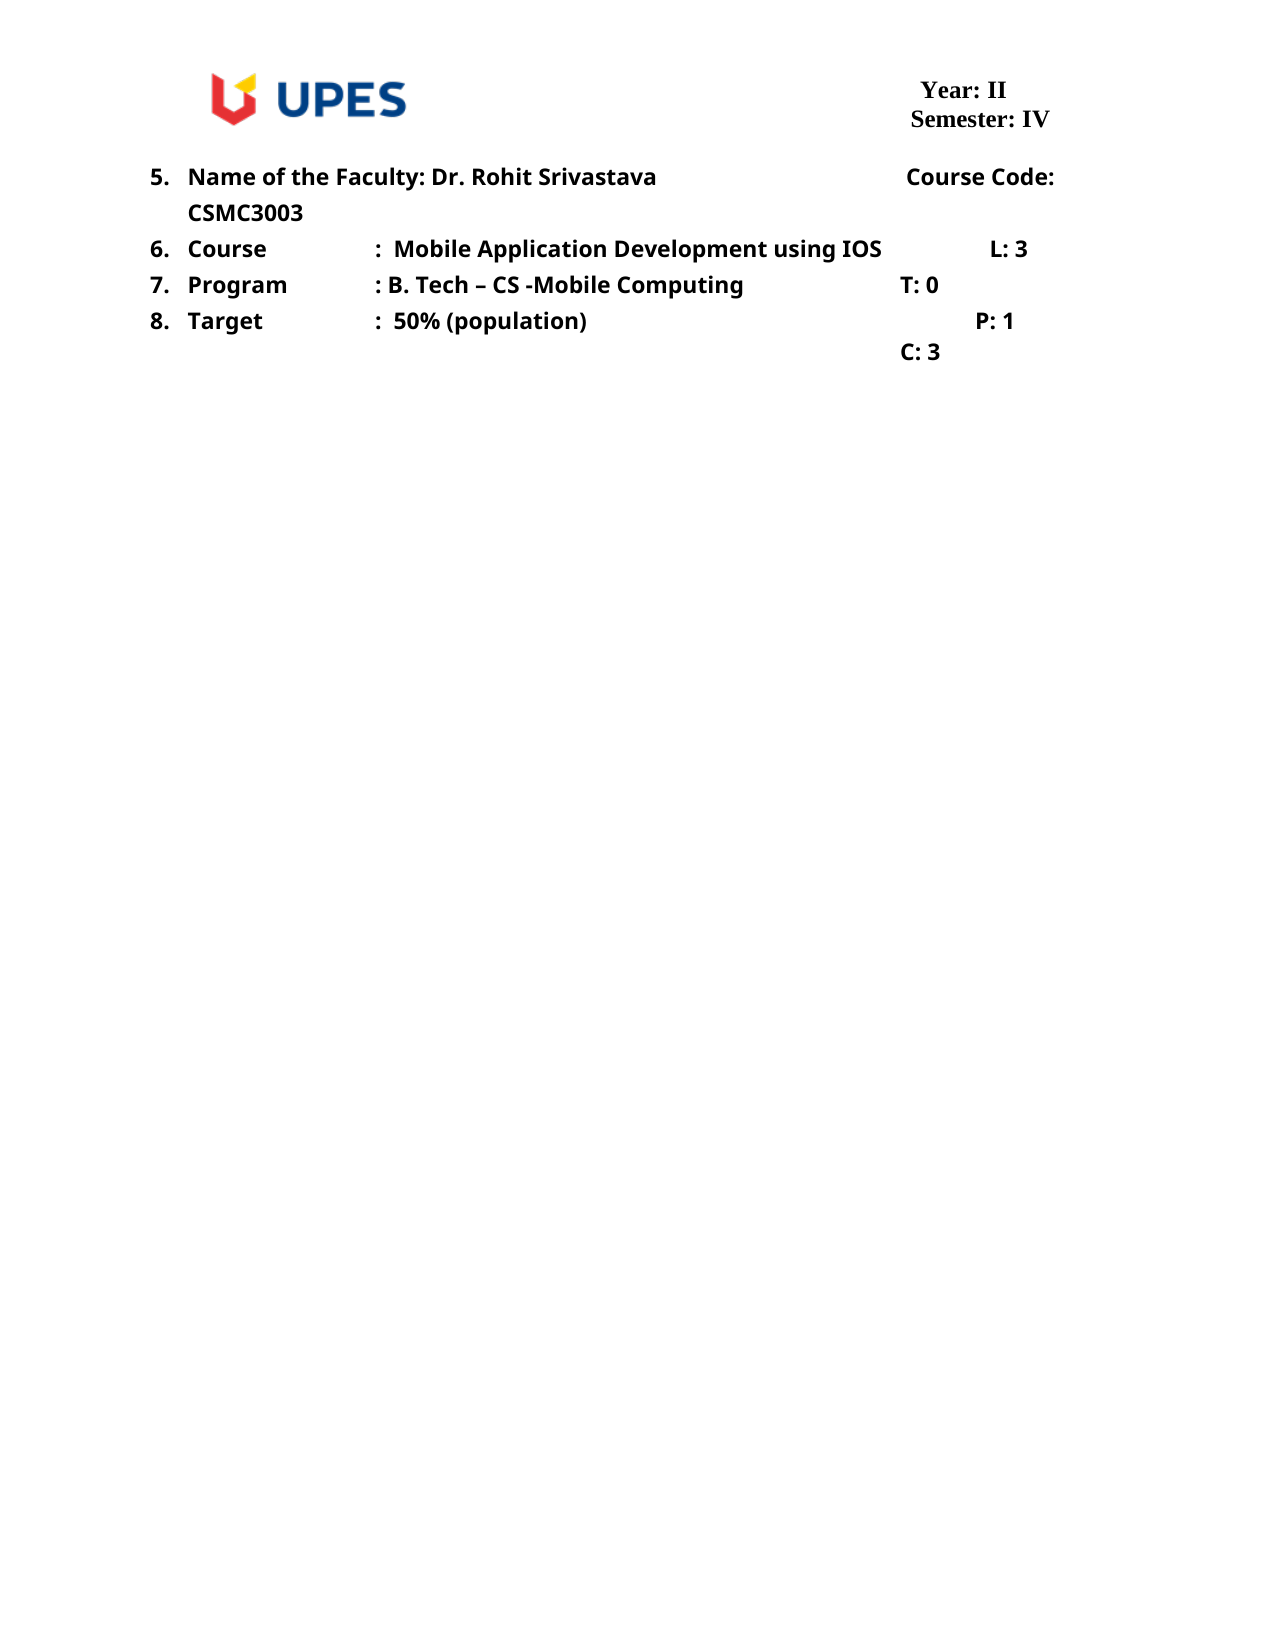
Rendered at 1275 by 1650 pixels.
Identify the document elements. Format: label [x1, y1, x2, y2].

picture [199, 63, 419, 136]
